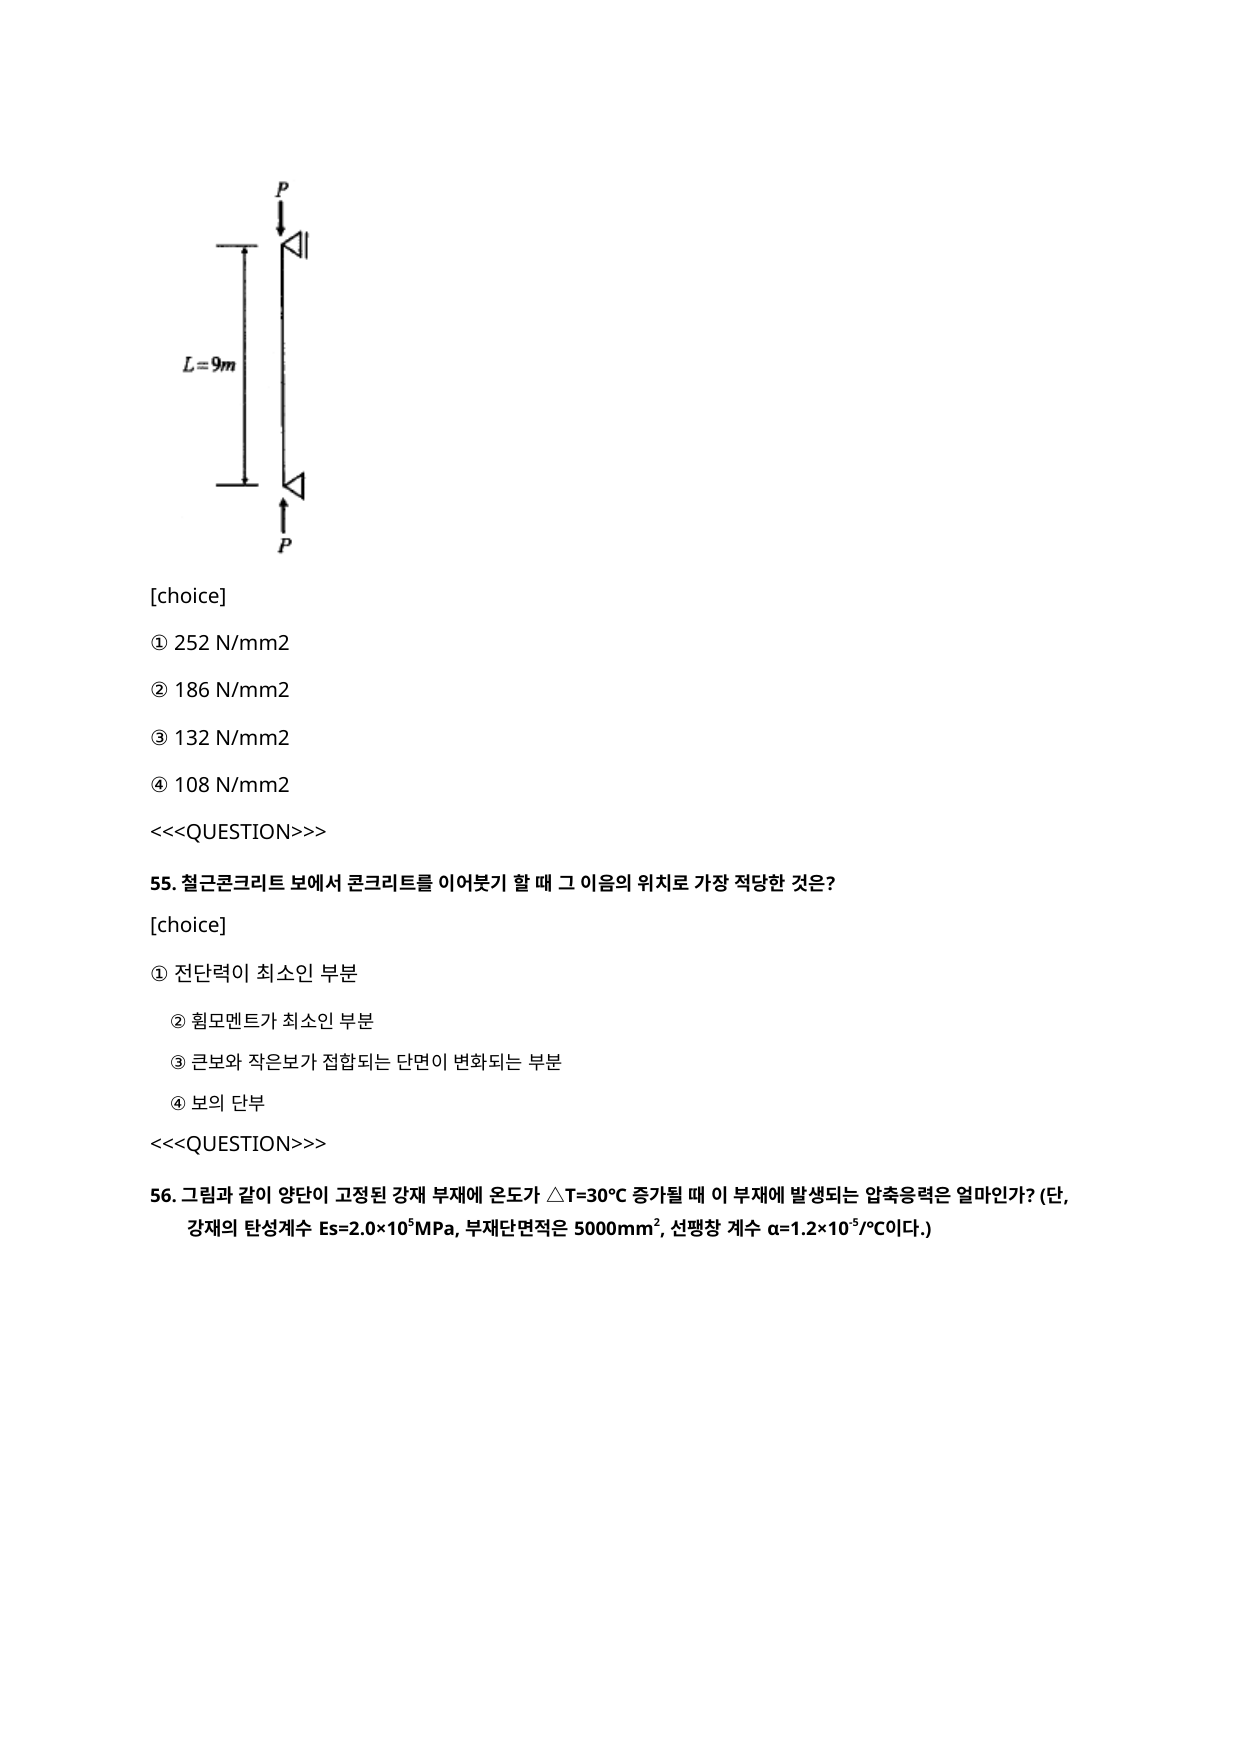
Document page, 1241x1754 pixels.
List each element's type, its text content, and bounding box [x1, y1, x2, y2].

text [choice] [150, 581, 1090, 609]
text ④ 보의 단부 [150, 1088, 1090, 1116]
text 56. 그림과 같이 양단이 고정된 강재 부재에 온도가 △T=30℃ 증가될 때 이 부재에 발생되는 압축응력은 얼마인가? (단, 강재의 탄성계수 Es=2.0×105MPa, 부재단면적은 5000mm2, 선팽창 계수 α=1.2×10-5/℃이다.) [150, 1181, 1090, 1241]
text ④ 108 N/mm2 [150, 770, 1090, 798]
text <<<QUESTION>>> [150, 1129, 1090, 1158]
text 55. 철근콘크리트 보에서 콘크리트를 이어붓기 할 때 그 이음의 위치로 가장 적당한 것은? [150, 869, 1090, 896]
picture [169, 177, 333, 562]
text ② 휨모멘트가 최소인 부분 [150, 1006, 1090, 1034]
text ① 252 N/mm2 [150, 628, 1090, 657]
text ③ 132 N/mm2 [150, 723, 1090, 751]
text <<<QUESTION>>> [150, 817, 1090, 846]
text ③ 큰보와 작은보가 접합되는 단면이 변화되는 부분 [150, 1047, 1090, 1074]
text ① 전단력이 최소인 부분 [150, 957, 1090, 987]
text [choice] [150, 910, 1090, 938]
text ② 186 N/mm2 [150, 676, 1090, 704]
